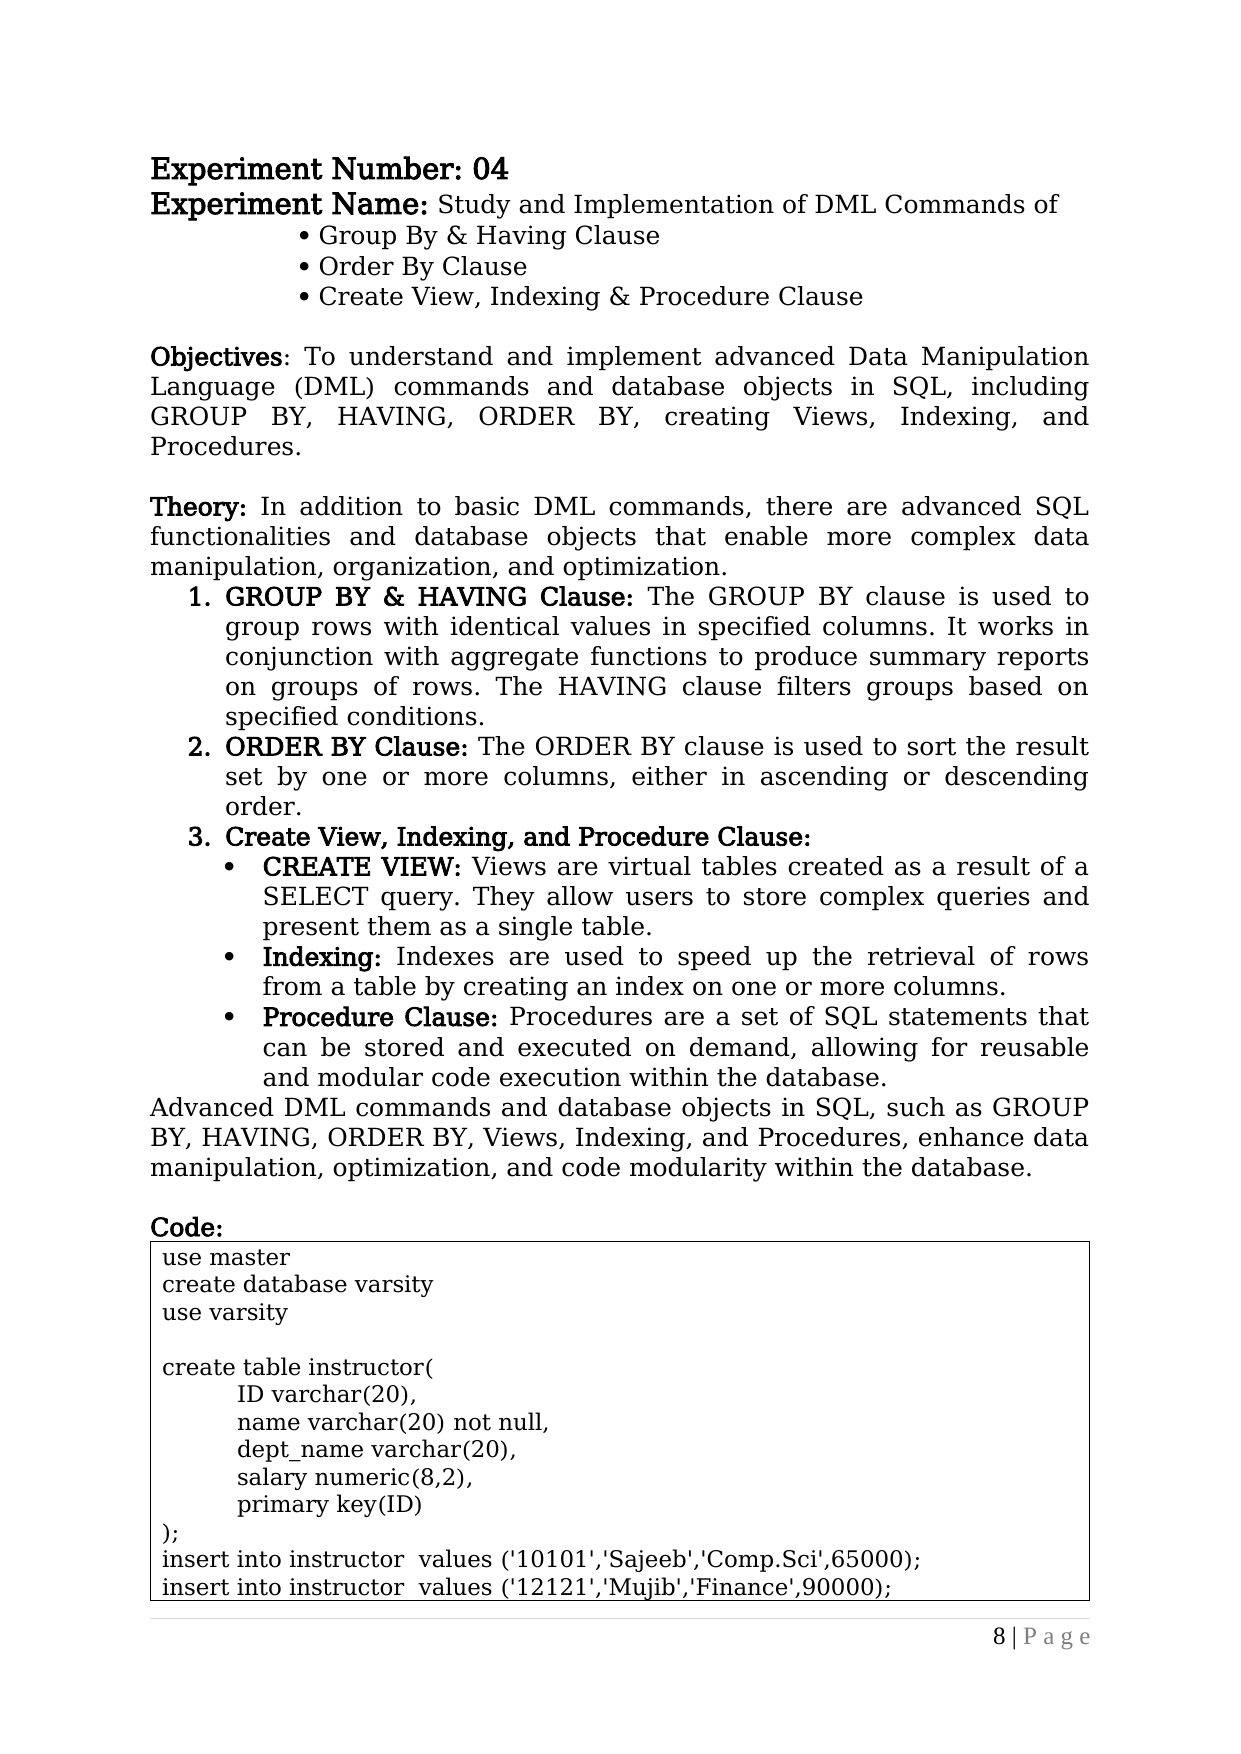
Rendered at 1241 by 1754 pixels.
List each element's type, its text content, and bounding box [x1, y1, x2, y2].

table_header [151, 1242, 1089, 1600]
list Indexing: Indexes are used to speed up the retrieval of rows from a table by creating an index on one or more columns. [225, 941, 1090, 1001]
list ORDER BY Clause: The ORDER BY clause is used to sort the result set by one or more columns, either in ascending or descending order. [187, 731, 1090, 821]
text Code: [150, 1211, 1090, 1241]
text Group By & Having Clause [300, 220, 1090, 250]
text Order By Clause [300, 250, 1090, 280]
text Objectives: To understand and implement advanced Data Manipulation Language (DML) commands and database objects in SQL, including GROUP BY, HAVING, ORDER BY, creating Views, Indexing, and Procedures. [150, 341, 1090, 461]
text Experiment Name: Study and Implementation of DML Commands of [150, 185, 1090, 220]
list Procedure Clause: Procedures are a set of SQL statements that can be stored and executed on demand, allowing for reusable and modular code execution within the database. [225, 1001, 1090, 1091]
list CREATE VIEW: Views are virtual tables created as a result of a SELECT query. They allow users to store complex queries and present them as a single table. [225, 851, 1090, 941]
text Experiment Number: 04 [150, 150, 1090, 185]
text Theory: In addition to basic DML commands, there are advanced SQL functionalities and database objects that enable more complex data manipulation, organization, and optimization. [150, 491, 1090, 581]
list GROUP BY & HAVING Clause: The GROUP BY clause is used to group rows with identical values in specified columns. It works in conjunction with aggregate functions to produce summary reports on groups of rows. The HAVING clause filters groups based on specified conditions. [187, 581, 1090, 731]
text Advanced DML commands and database objects in SQL, such as GROUP BY, HAVING, ORDER BY, Views, Indexing, and Procedures, enhance data manipulation, optimization, and code modularity within the database. [150, 1091, 1090, 1181]
text Create View, Indexing & Procedure Clause [300, 280, 1090, 311]
list Create View, Indexing, and Procedure Clause: [187, 821, 1090, 851]
